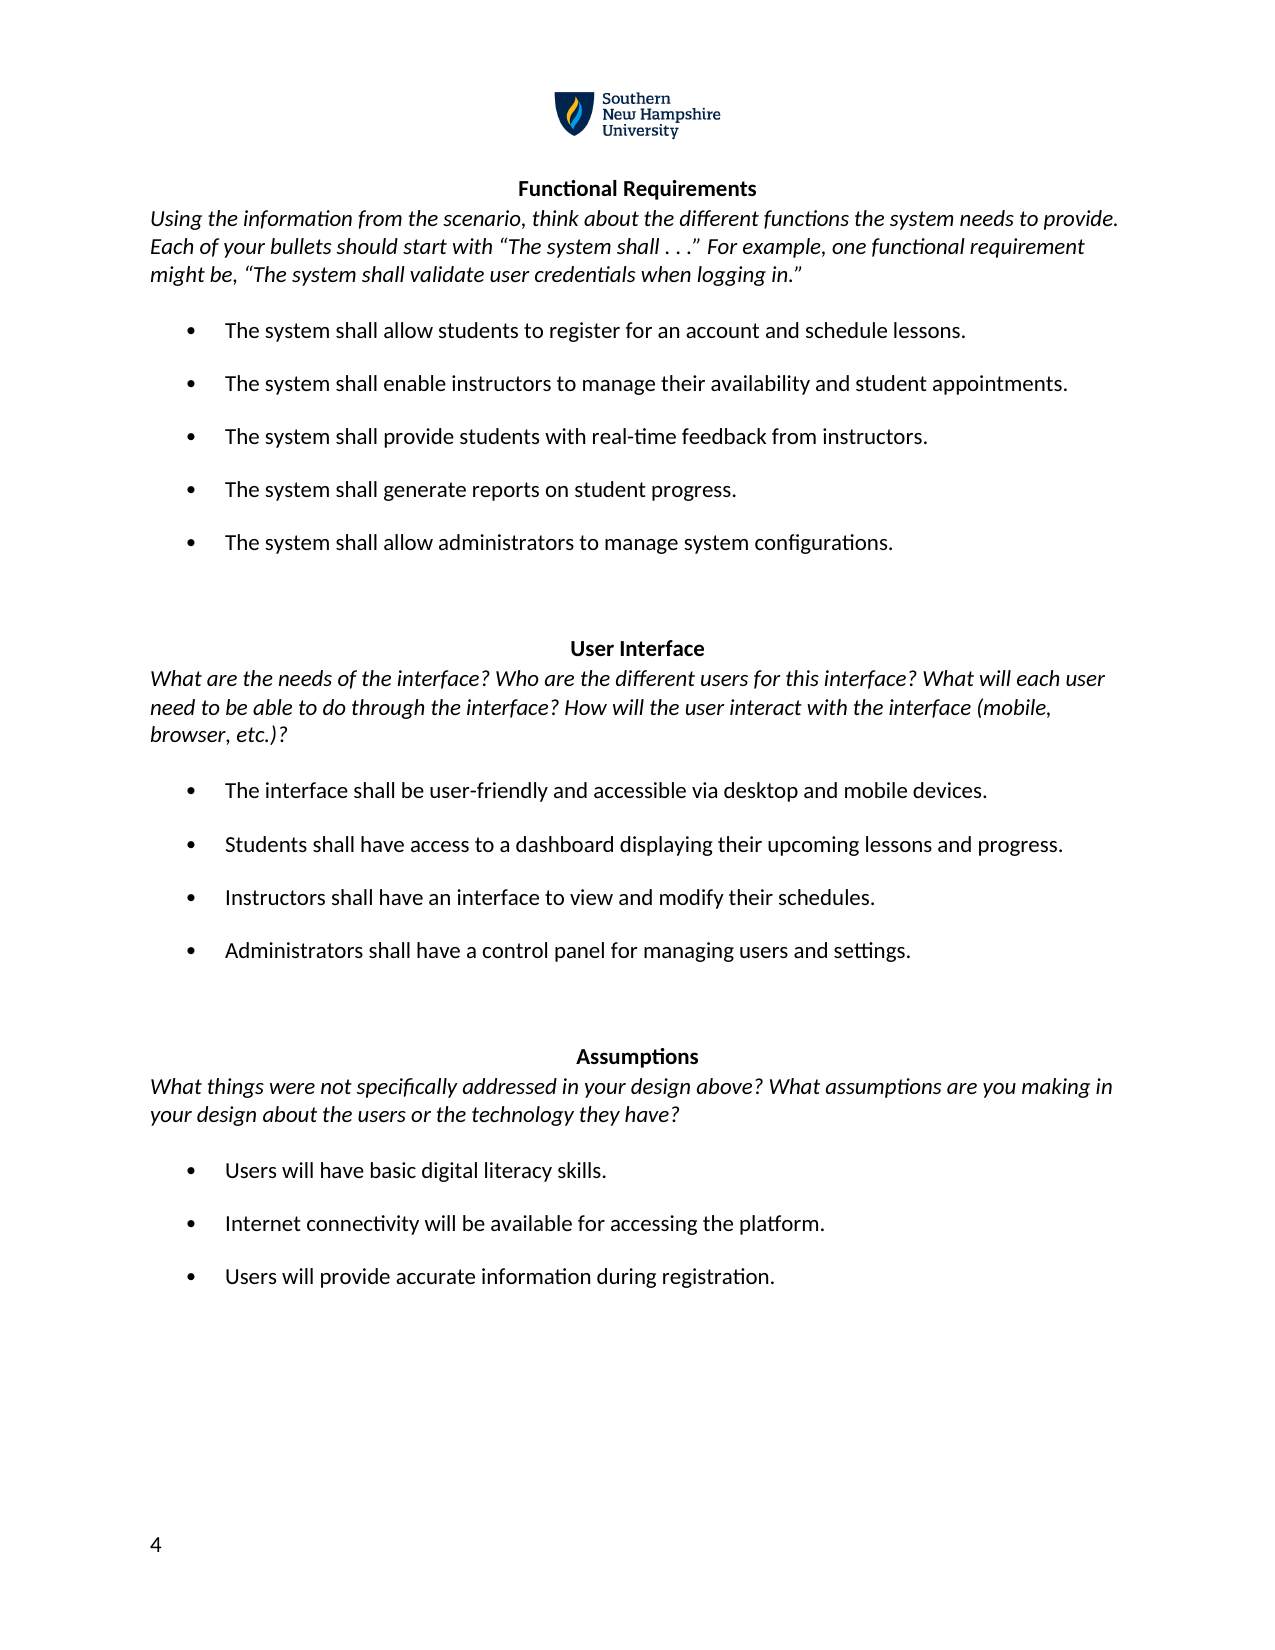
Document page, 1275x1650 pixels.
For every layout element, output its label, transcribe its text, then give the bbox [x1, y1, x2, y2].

list The system shall provide students with real-time feedback from instructors. [187, 422, 1125, 450]
list The system shall allow students to register for an account and schedule lessons. [187, 316, 1125, 344]
text Using the information from the scenario, think about the different functions the system needs to provide. Each of your bullets should start with “The system shall . . .” For example, one functional requirement might be, “The system shall validate user credentials when logging in.” [150, 204, 1125, 288]
subtitle Functional Requirements [150, 174, 1125, 202]
list The system shall generate reports on student progress. [187, 475, 1125, 503]
picture [546, 75, 729, 154]
list Internet connectivity will be available for accessing the platform. [187, 1209, 1125, 1237]
subtitle Assumptions [150, 1042, 1125, 1070]
subtitle User Interface [150, 634, 1125, 662]
list The system shall enable instructors to manage their availability and student appointments. [187, 369, 1125, 397]
list Users will provide accurate information during registration. [187, 1262, 1125, 1290]
list The interface shall be user-friendly and accessible via desktop and mobile devices. [187, 777, 1125, 805]
text What things were not specifically addressed in your design above? What assumptions are you making in your design about the users or the technology they have? [150, 1072, 1125, 1128]
list Instructors shall have an interface to view and modify their schedules. [187, 883, 1125, 911]
list The system shall allow administrators to manage system configurations. [187, 528, 1125, 556]
text What are the needs of the interface? Who are the different users for this interface? What will each user need to be able to do through the interface? How will the user interact with the interface (mobile, browser, etc.)? [150, 664, 1125, 749]
list Administrators shall have a control panel for managing users and settings. [187, 936, 1125, 964]
list Users will have basic digital literacy skills. [187, 1156, 1125, 1184]
list Students shall have access to a dashboard displaying their upcoming lessons and progress. [187, 830, 1125, 858]
